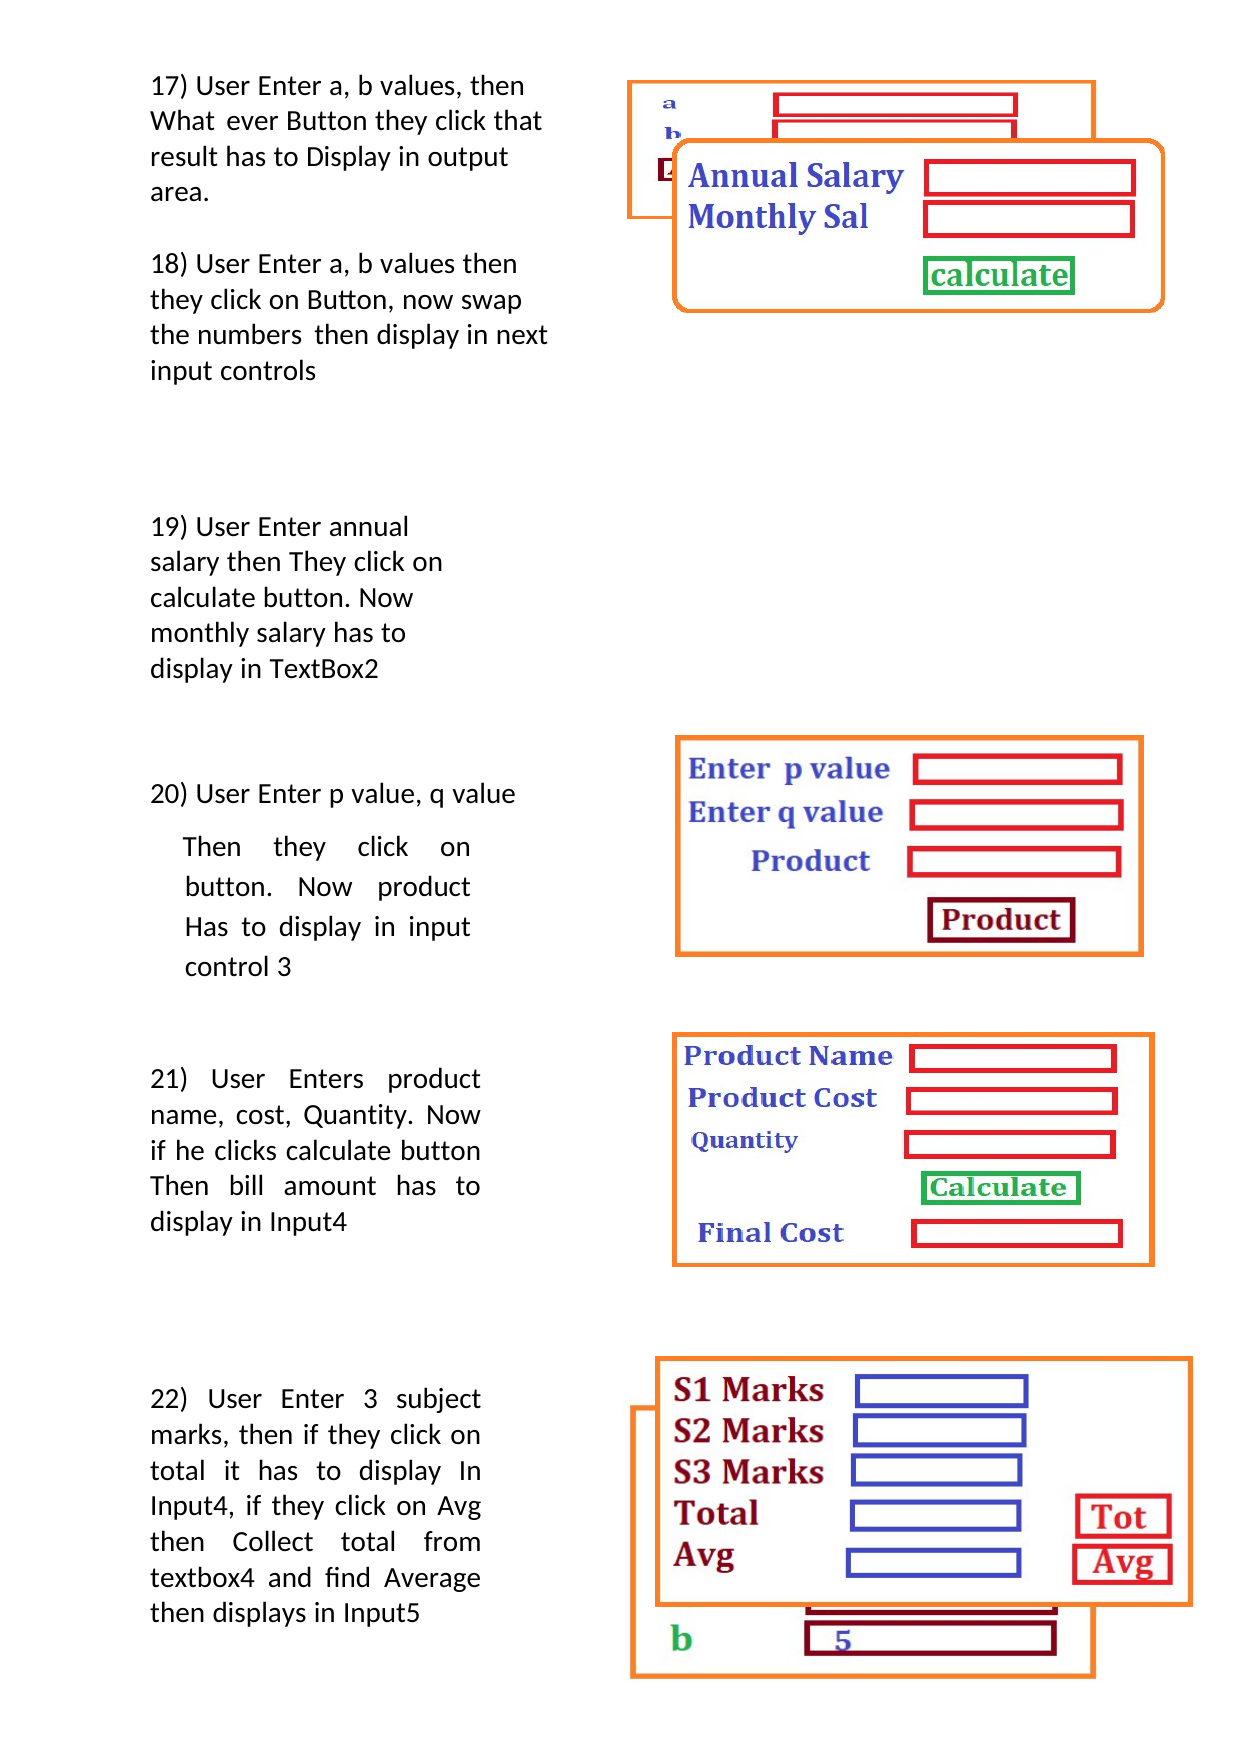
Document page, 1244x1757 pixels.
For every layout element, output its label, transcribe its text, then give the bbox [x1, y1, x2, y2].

text 20) User Enter p value, q value [150, 775, 1119, 811]
picture [675, 735, 1144, 957]
text 22) User Enter 3 subject marks, then if they click on total it has to display In Input4, if they click on Avg then Collect total from textbox4 and find Average then displays in Input5 [150, 1381, 481, 1630]
picture [621, 1356, 1193, 1683]
text 18) User Enter a, b values then they click on Button, now swap the numbers then display in next input controls [150, 245, 550, 388]
text display in TextBox2 [150, 650, 1119, 686]
text Then they click on button. Now product Has to display in input control 3 [182, 828, 471, 984]
text 21) User Enters product name, cost, Quantity. Now if he clicks calculate button Then bill amount has to display in Input4 [150, 1061, 481, 1239]
text 19) User Enter annual salary then They click on calculate button. Now monthly salary has to [150, 508, 461, 650]
picture [672, 1032, 1155, 1267]
text 17) User Enter a, b values, then What ever Button they click that result has to Display in output area. [150, 67, 544, 209]
picture [627, 80, 1165, 313]
